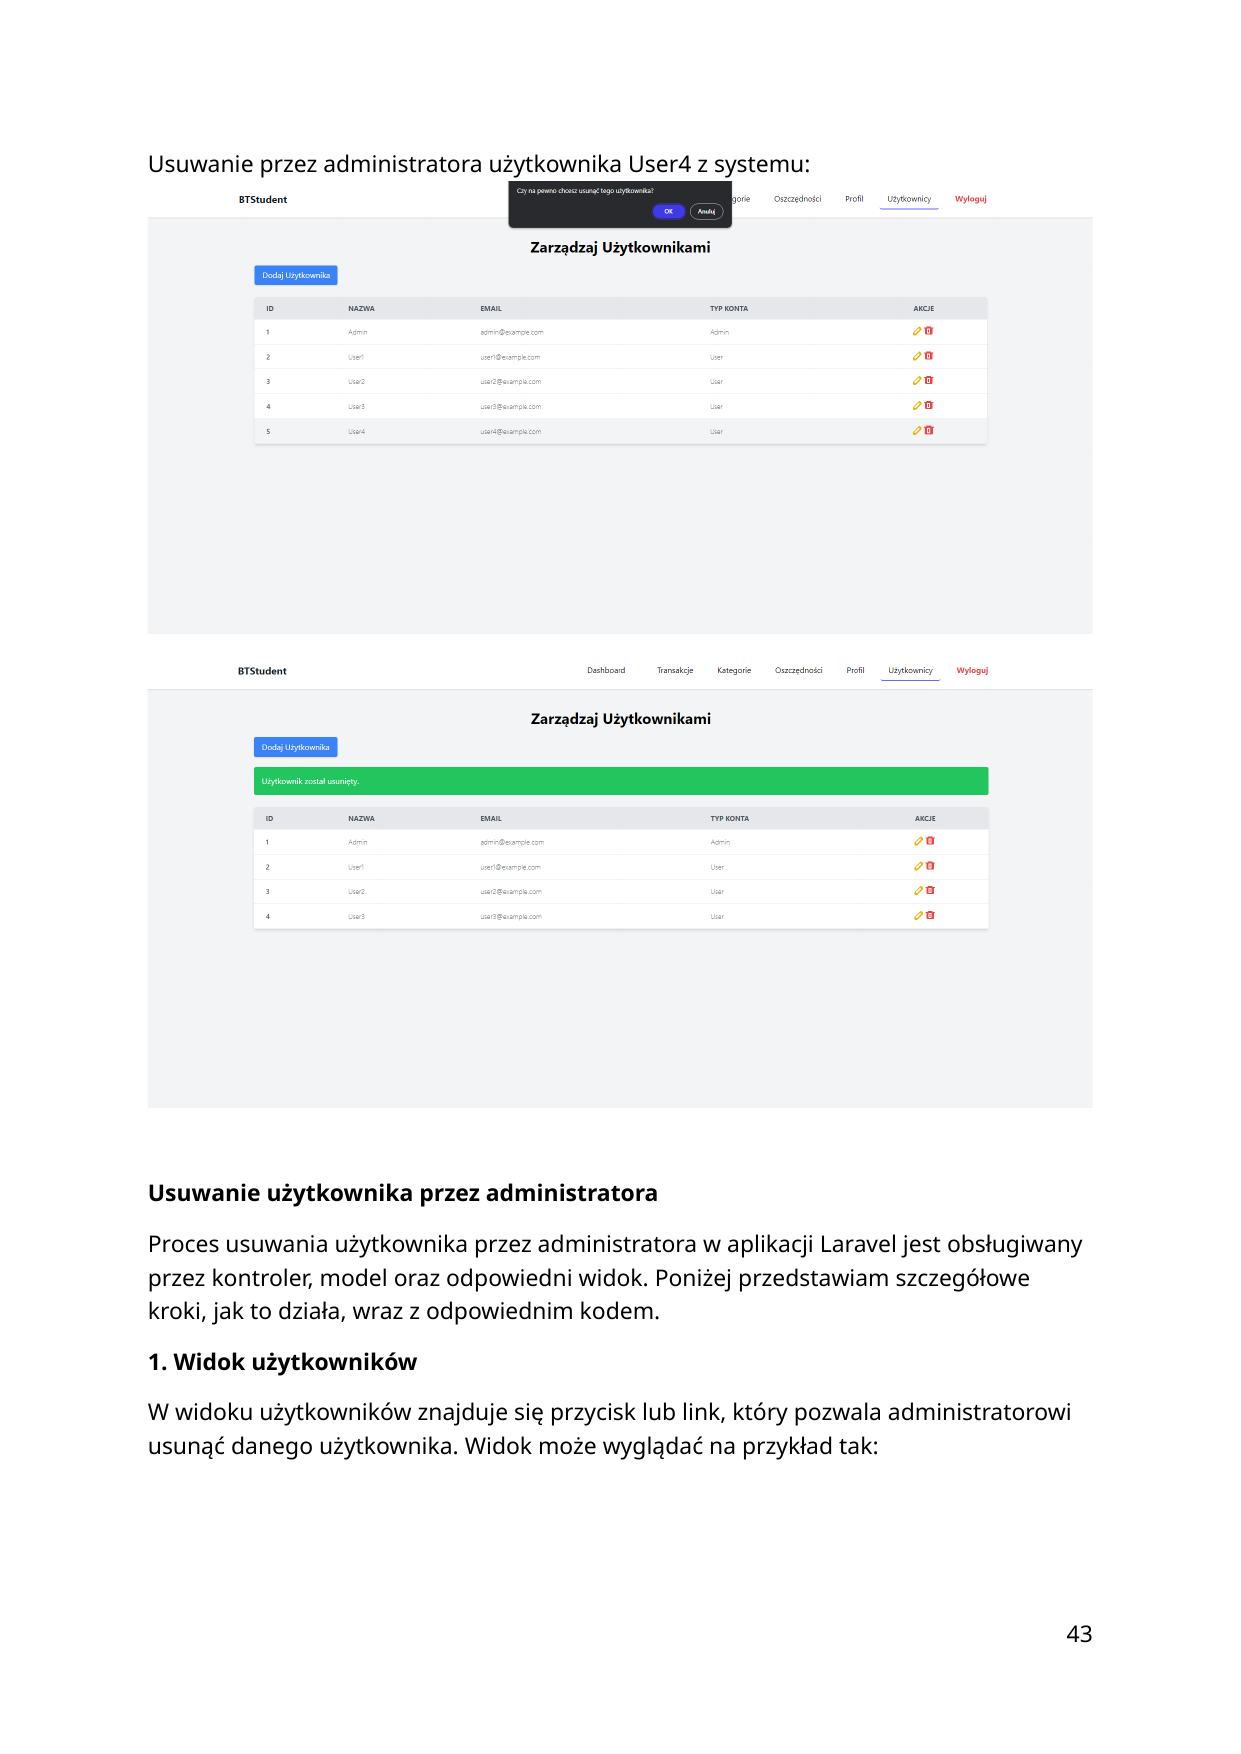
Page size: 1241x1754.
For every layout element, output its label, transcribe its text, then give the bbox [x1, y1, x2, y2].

text 1. Widok użytkowników [148, 1346, 1093, 1377]
text Usuwanie przez administratora użytkownika User4 z systemu: [148, 148, 1093, 181]
picture [147, 181, 1093, 634]
text Usuwanie użytkownika przez administratora [148, 1177, 1093, 1208]
picture [147, 653, 1093, 1108]
text Proces usuwania użytkownika przez administratora w aplikacji Laravel jest obsługiwany przez kontroler, model oraz odpowiedni widok. Poniżej przedstawiam szczegółowe kroki, jak to działa, wraz z odpowiednim kodem. [148, 1228, 1093, 1326]
text W widoku użytkowników znajduje się przycisk lub link, który pozwala administratorowi usunąć danego użytkownika. Widok może wyglądać na przykład tak: [148, 1396, 1093, 1461]
